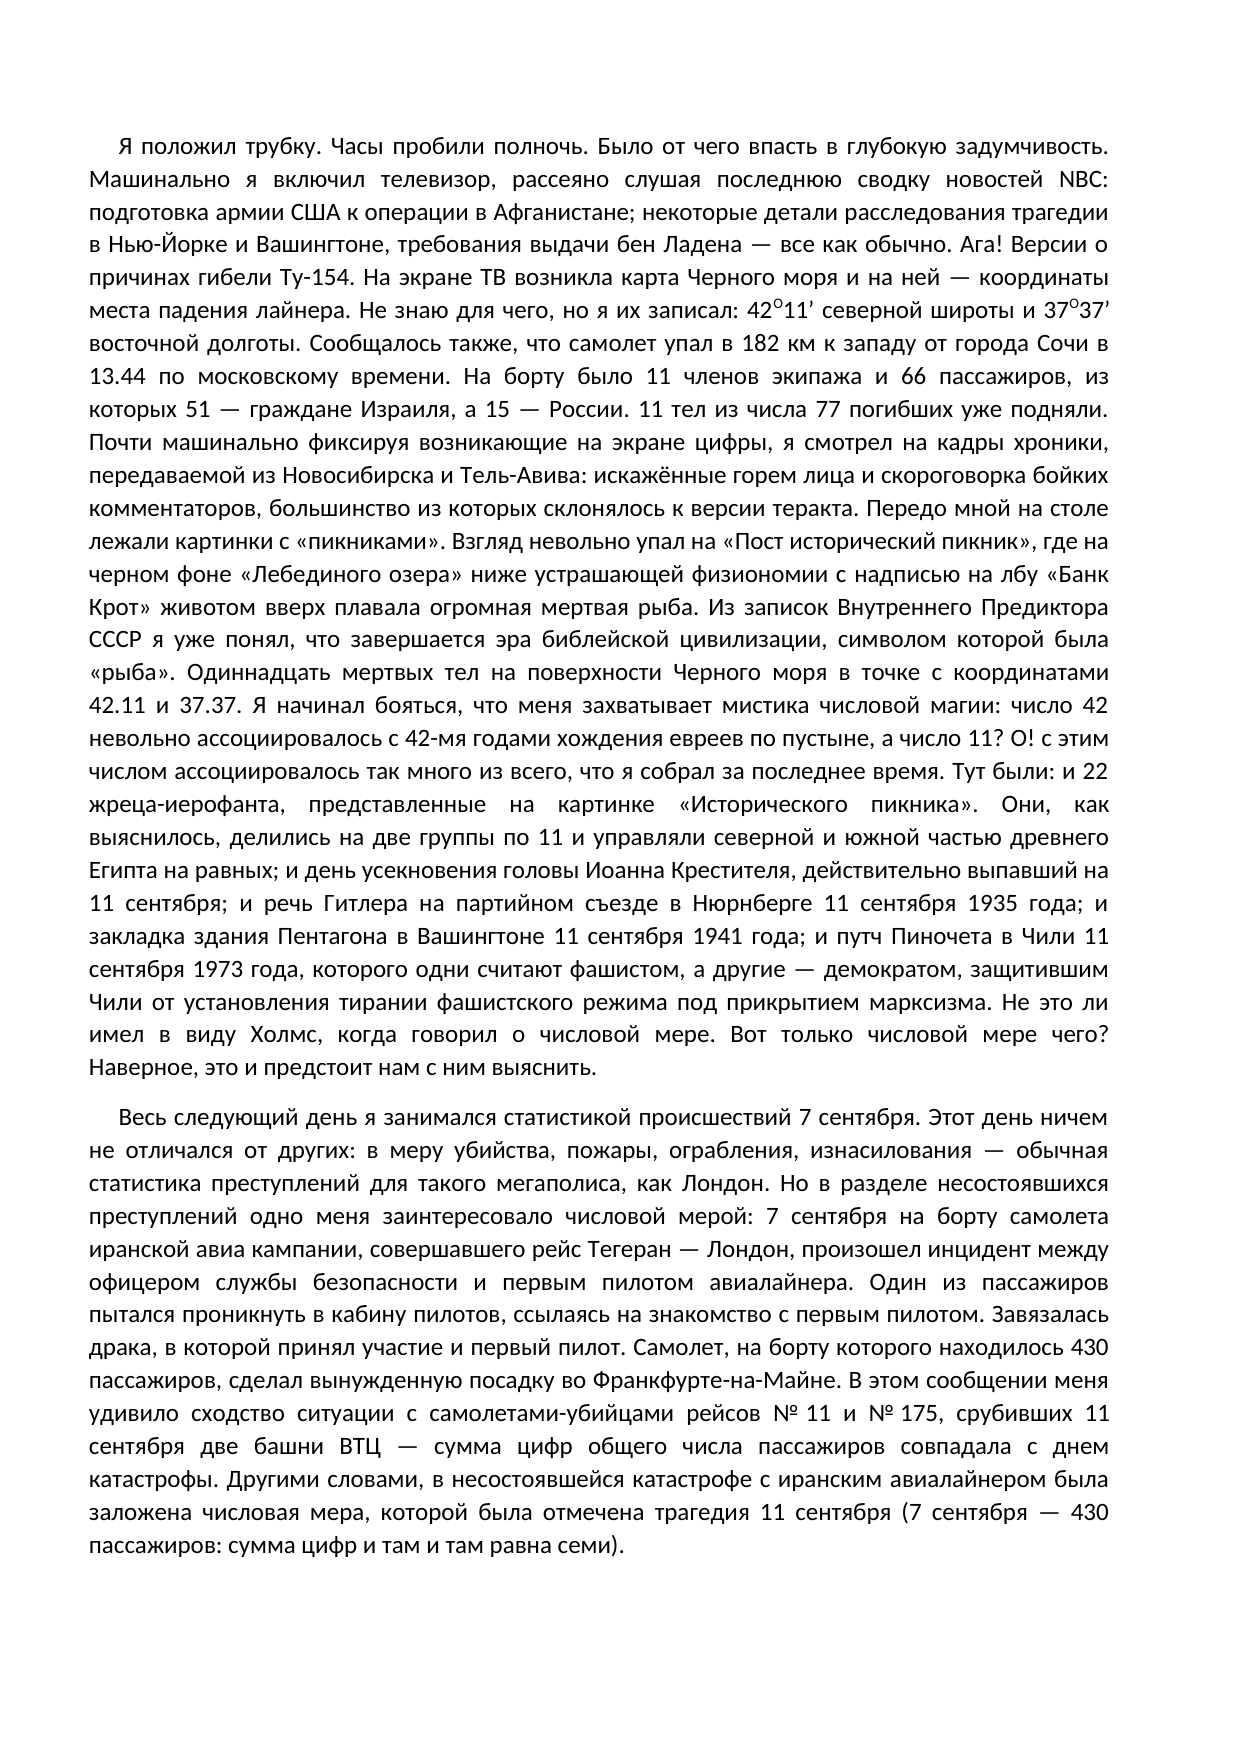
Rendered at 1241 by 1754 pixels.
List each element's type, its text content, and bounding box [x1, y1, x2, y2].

text Весь следующий день я занимался статистикой происшествий 7 сентября. Этот день ничем не отличался от других: в меру убийства, пожары, ограбления, изнасилования — обычная статистика преступлений для такого мегаполиса, как Лондон. Но в разделе несостоявшихся преступлений одно меня заинтересовало числовой мерой: 7 сентября на борту самолета иранской авиа кампании, совершавшего рейс Тегеран — Лондон, произошел инцидент между офицером службы безопасности и первым пилотом авиалайнера. Один из пассажиров пытался проникнуть в кабину пилотов, ссылаясь на знакомство с первым пилотом. Завязалась драка, в которой принял участие и первый пилот. Самолет, на борту которого находилось 430 пассажиров, сделал вынужденную посадку во Франкфурте-на-Майне. В этом сообщении меня удивило сходство ситуации с самолетами-убийцами рейсов № 11 и № 175, срубивших 11 сентября две башни ВТЦ — сумма цифр общего числа пассажиров совпадала с днем катастрофы. Другими словами, в несостоявшейся катастрофе с иранским авиалайнером была заложена числовая мера, которой была отмечена трагедия 11 сентября (7 сентября — 430 пассажиров: сумма цифр и там и там равна семи). [89, 1101, 1110, 1559]
text Я положил трубку. Часы пробили полночь. Было от чего впасть в глубокую задумчивость. Машинально я включил телевизор, рассеяно слушая последнюю сводку новостей NBC: подготовка армии США к операции в Афганистане; некоторые детали расследования трагедии в Нью-Йорке и Вашингтоне, требования выдачи бен Ладена — все как обычно. Ага! Версии о причинах гибели Ту-154. На экране ТВ возникла карта Черного моря и на ней — координаты места падения лайнера. Не знаю для чего, но я их записал: 42О11’ северной широты и 37O37’ восточной долготы. Сообщалось также, что самолет упал в 182 км к западу от города Сочи в 13.44 по московскому времени. На борту было 11 членов экипажа и 66 пассажиров, из которых 51 — граждане Израиля, а 15 — России. 11 тел из числа 77 погибших уже подняли. Почти машинально фиксируя возникающие на экране цифры, я смотрел на кадры хроники, передаваемой из Новосибирска и Тель-Авива: искажённые горем лица и скороговорка бойких комментаторов, большинство из которых склонялось к версии теракта. Передо мной на столе лежали картинки с «пикниками». Взгляд невольно упал на «Пост исторический пикник», где на черном фоне «Лебединого озера» ниже устрашающей физиономии с надписью на лбу «Банк Крот» животом вверх плавала огромная мертвая рыба. Из записок Внутреннего Предиктора СССР я уже понял, что завершается эра библейской цивилизации, символом которой была «рыба». Одиннадцать мертвых тел на поверхности Черного моря в точке с координатами 42.11 и 37.37. Я начинал бояться, что меня захватывает мистика числовой магии: число 42 невольно ассоциировалось с 42-мя годами хождения евреев по пустыне, а число 11? О! с этим числом ассоциировалось так много из всего, что я собрал за последнее время. Тут были: и 22 жреца-иерофанта, представленные на картинке «Исторического пикника». Они, как выяснилось, делились на две группы по 11 и управляли северной и южной частью древнего Египта на равных; и день усекновения головы Иоанна Крестителя, действительно выпавший на 11 сентября; и речь Гитлера на партийном съезде в Нюрнберге 11 сентября 1935 года; и закладка здания Пентагона в Вашингтоне 11 сентября 1941 года; и путч Пиночета в Чили 11 сентября 1973 года, которого одни считают фашистом, а другие — демократом, защитившим Чили от установления тирании фашистского режима под прикрытием марксизма. Не это ли имел в виду Холмс, когда говорил о числовой мере. Вот только числовой мере чего? Наверное, это и предстоит нам с ним выяснить. [89, 130, 1110, 1082]
